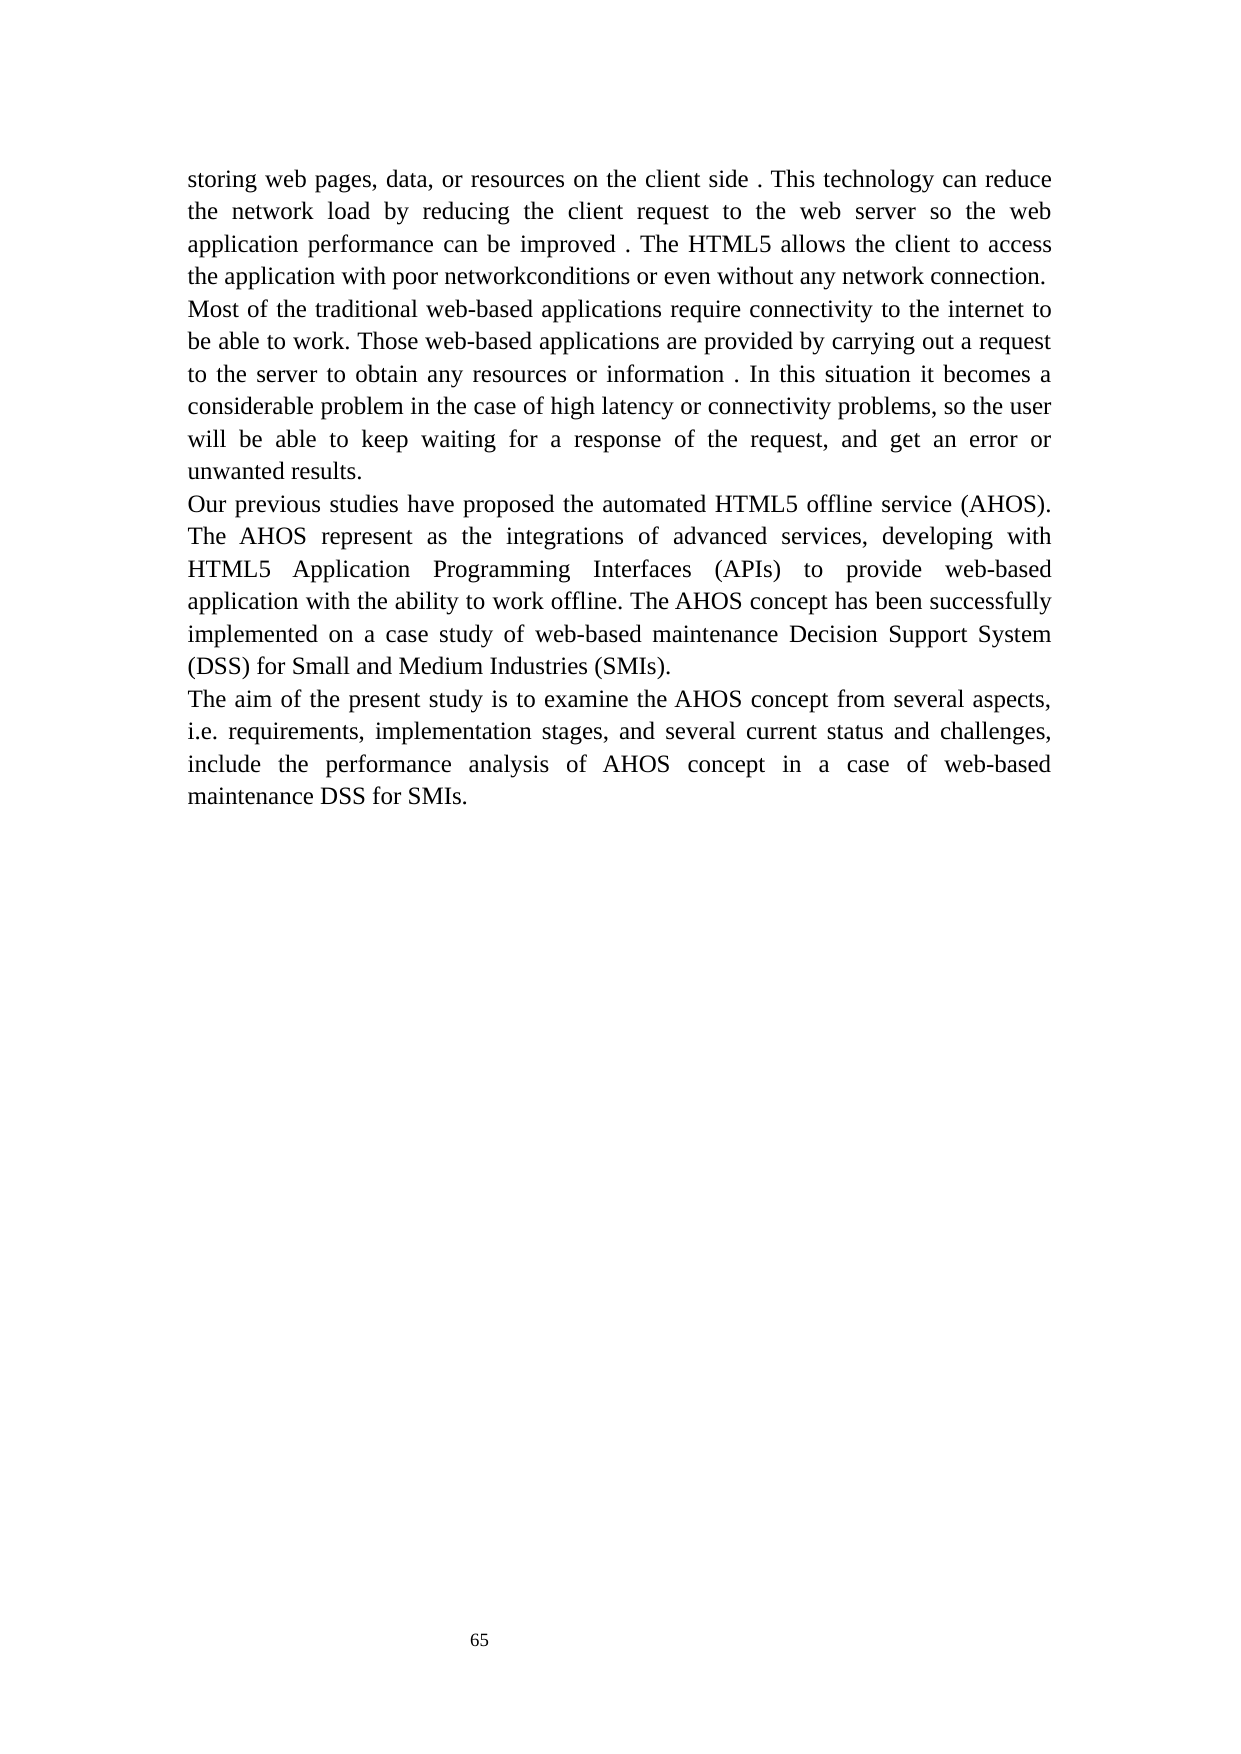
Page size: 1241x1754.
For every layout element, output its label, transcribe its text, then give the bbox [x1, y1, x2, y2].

text The aim of the present study is to examine the AHOS concept from several aspects, i.e. requirements, implementation stages, and several current status and challenges, include the performance analysis of AHOS concept in a case of web-based maintenance DSS for SMIs. [187, 682, 1053, 812]
text Our previous studies have proposed the automated HTML5 offline service (AHOS). The AHOS represent as the integrations of advanced services, developing with HTML5 Application Programming Interfaces (APIs) to provide web-based application with the ability to work offline. The AHOS concept has been successfully implemented on a case study of web-based maintenance Decision Support System (DSS) for Small and Medium Industries (SMIs). [187, 487, 1053, 682]
text Most of the traditional web-based applications require connectivity to the internet to be able to work. Those web-based applications are provided by carrying out a request to the server to obtain any resources or information . In this situation it becomes a considerable problem in the case of high latency or connectivity problems, so the user will be able to keep waiting for a response of the request, and get an error or unwanted results. [187, 292, 1053, 487]
